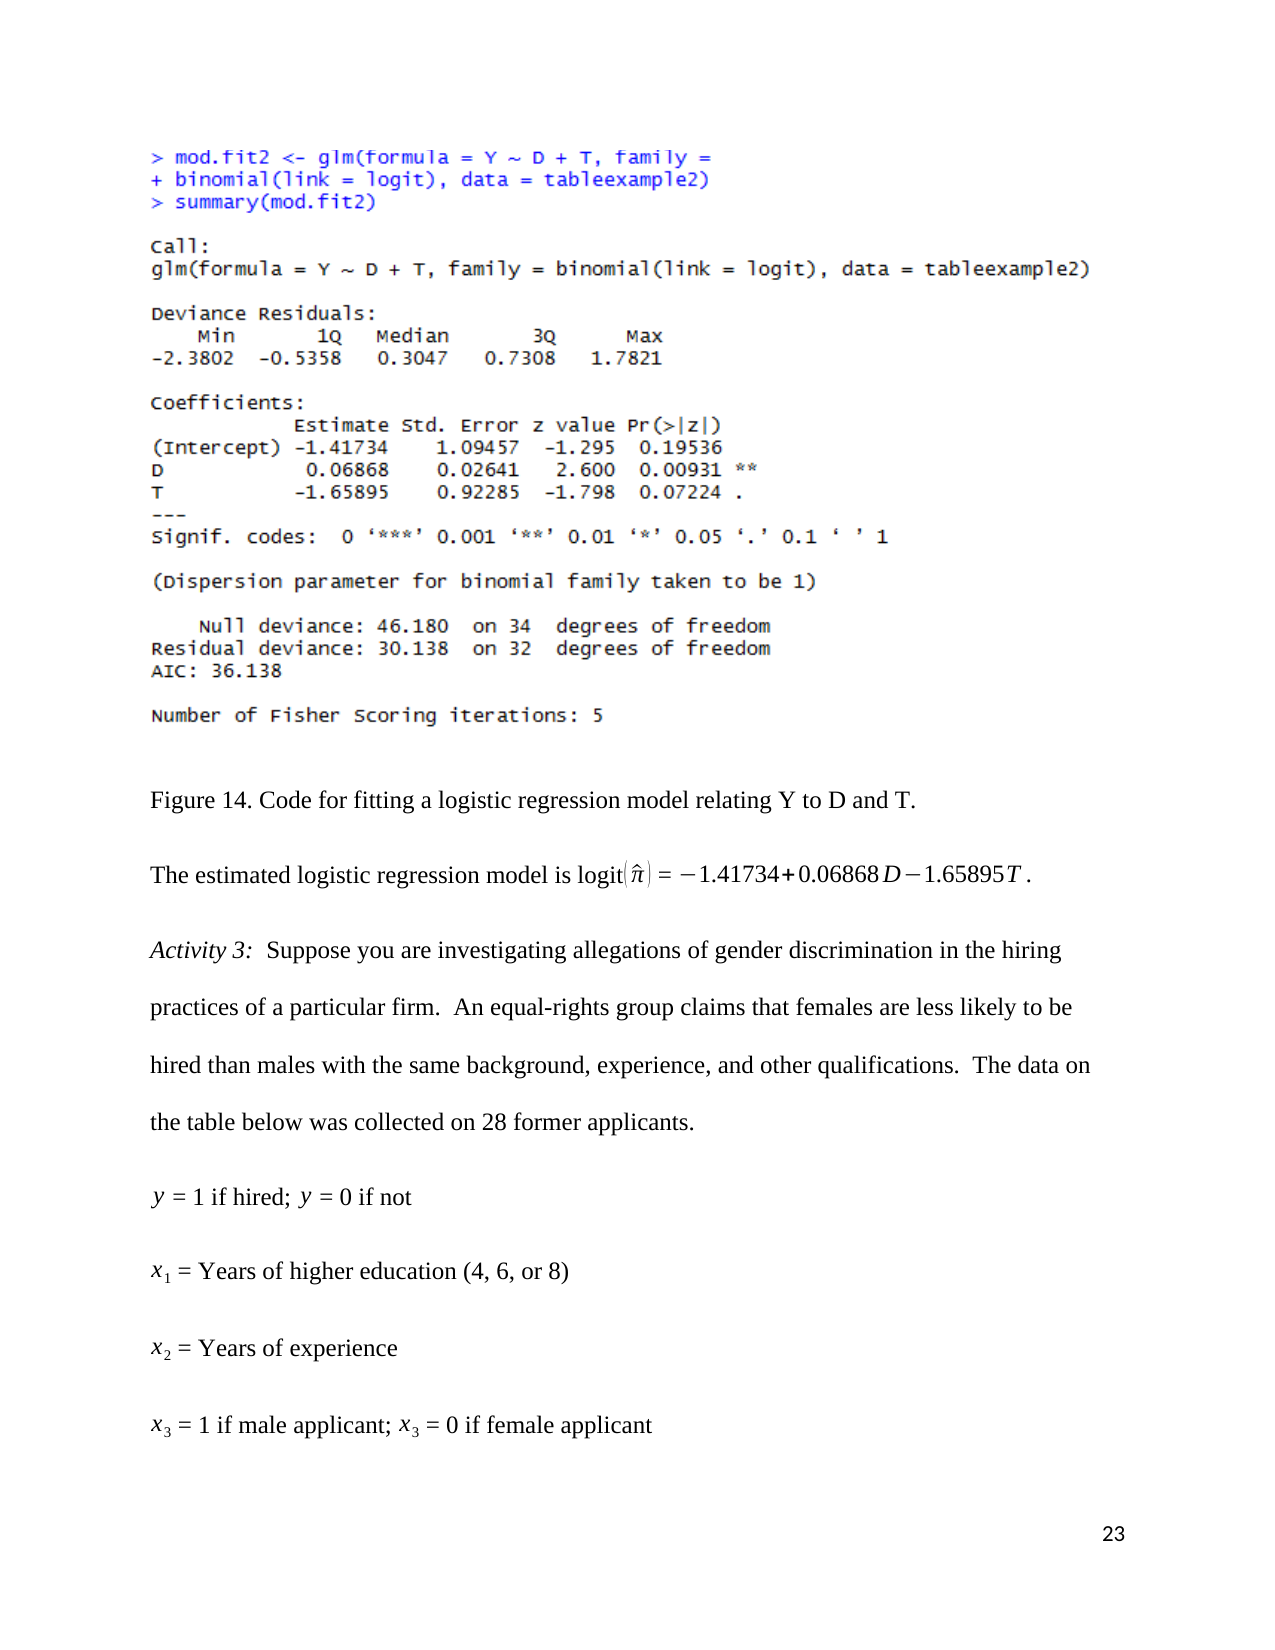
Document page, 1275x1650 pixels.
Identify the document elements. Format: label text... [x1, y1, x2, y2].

text = 1 if male applicant; = 0 if female applicant [150, 1409, 1125, 1441]
text The estimated logistic regression model is logit = [150, 859, 1125, 889]
text = Years of higher education (4, 6, or 8) [150, 1256, 1125, 1287]
text = Years of experience [150, 1333, 1125, 1364]
text Activity 3: Suppose you are investigating allegations of gender discrimination in the hiring practices of a particular firm. An equal-rights group claims that females are less likely to be hired than males with the same background, experience, and other qualifications. The data on the table below was collected on 28 former applicants. [150, 935, 1125, 1136]
text = 1 if hired; = 0 if not [150, 1182, 1125, 1210]
text Figure 14. Code for fitting a logistic regression model relating Y to D and T. [150, 785, 1125, 813]
